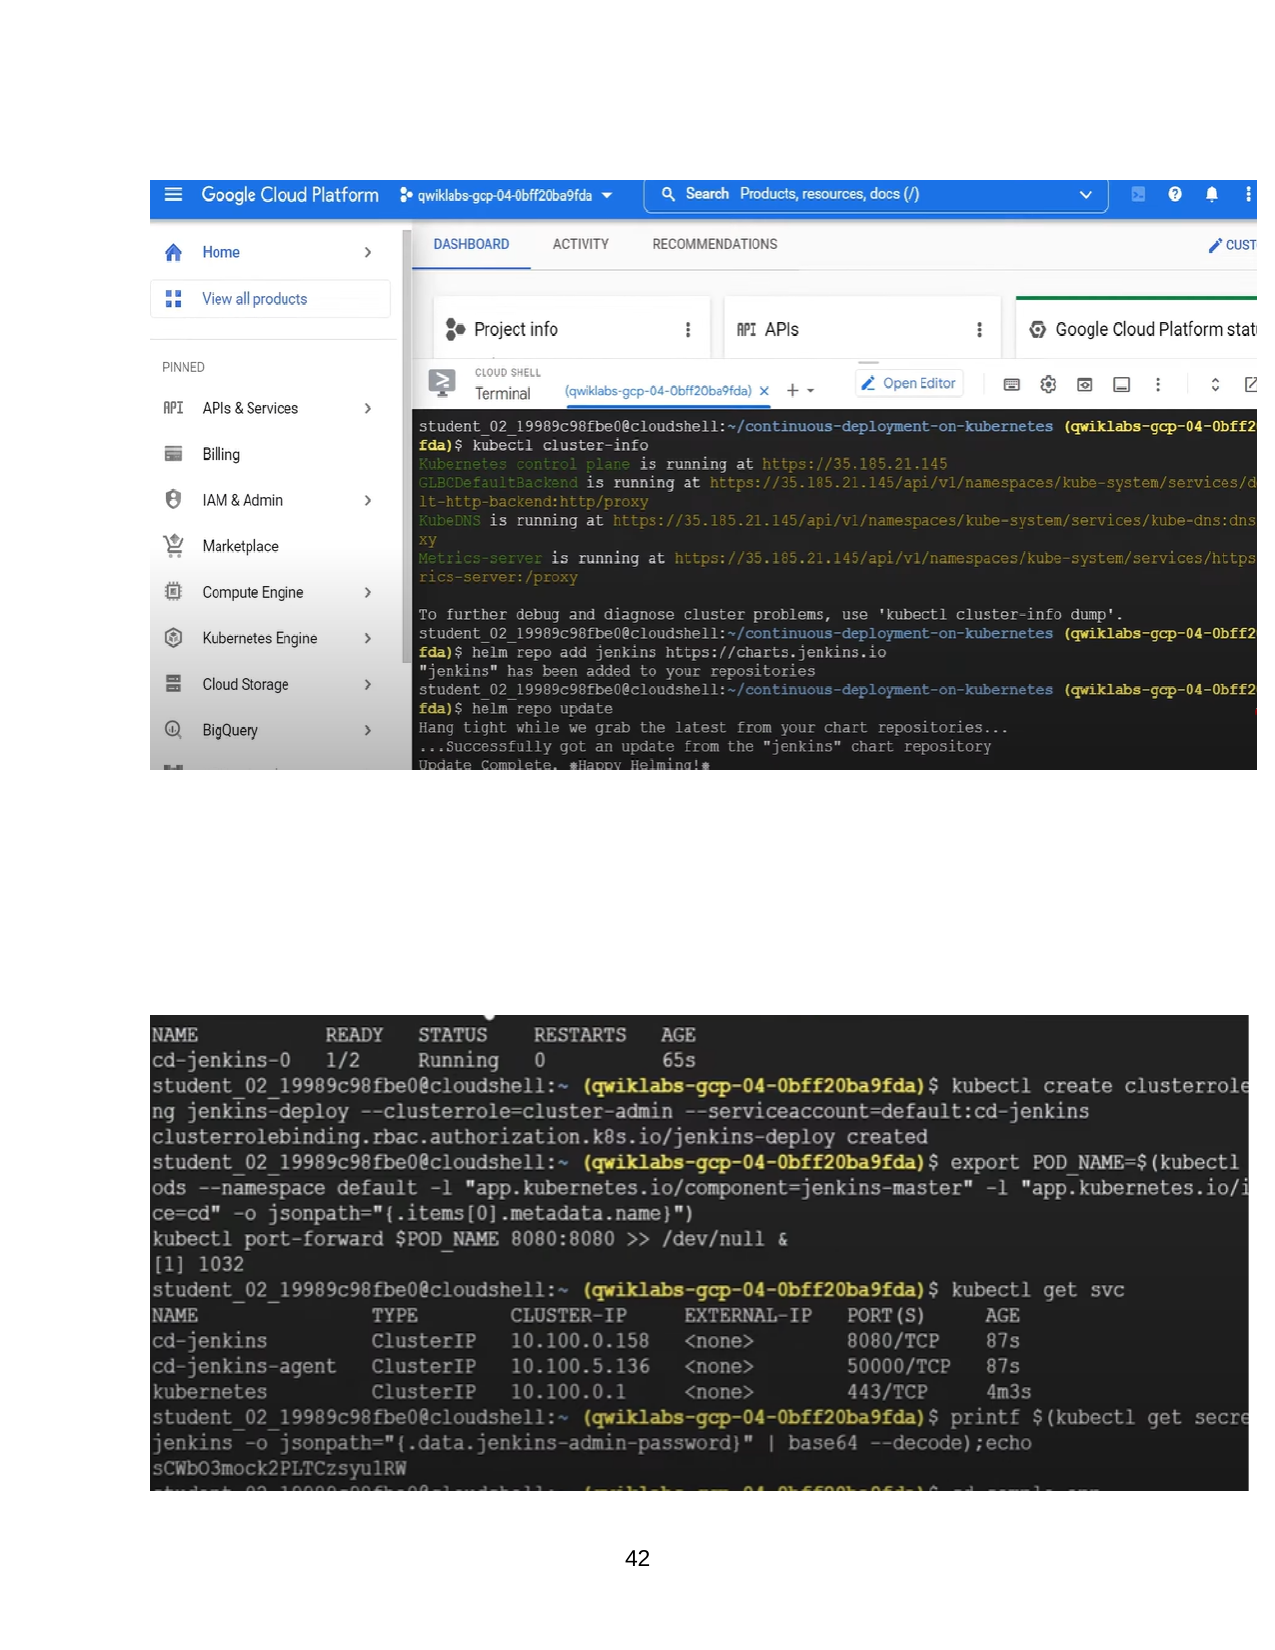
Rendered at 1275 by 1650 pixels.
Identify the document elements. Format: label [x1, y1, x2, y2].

picture [150, 1015, 1249, 1491]
picture [150, 180, 1257, 770]
